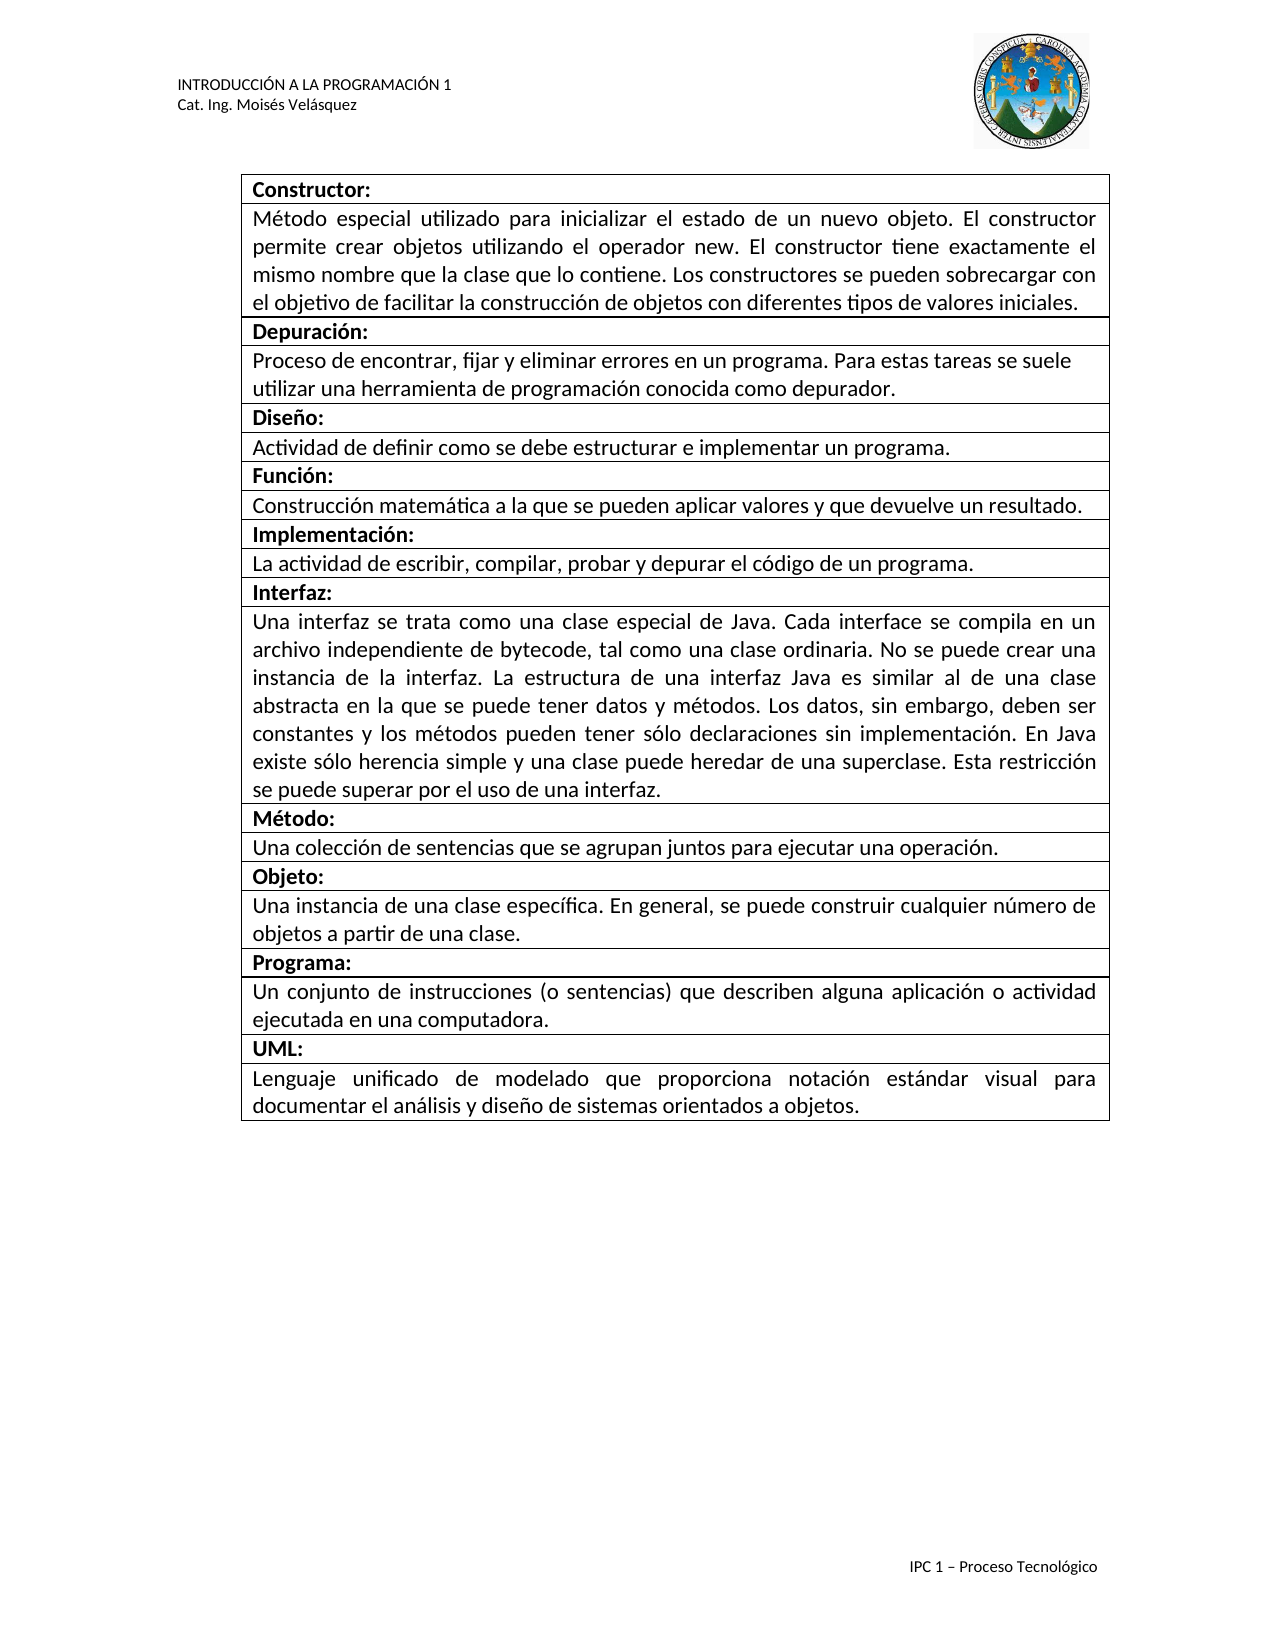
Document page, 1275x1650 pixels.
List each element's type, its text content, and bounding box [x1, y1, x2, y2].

table_cell Lenguaje unificado de modelado que proporciona notación estándar visual para documentar el análisis y diseño de sistemas orientados a objetos. [242, 1064, 1109, 1120]
table_cell Constructor: [242, 175, 1109, 203]
table_cell Proceso de encontrar, fijar y eliminar errores en un programa. Para estas tareas se suele utilizar una herramienta de programación conocida como depurador. [242, 346, 1109, 402]
table_cell La actividad de escribir, compilar, probar y depurar el código de un programa. [242, 549, 1109, 577]
table_cell Una colección de sentencias que se agrupan juntos para ejecutar una operación. [242, 833, 1109, 861]
table_cell Método: [242, 804, 1109, 832]
table_cell Método especial utilizado para inicializar el estado de un nuevo objeto. El constructor permite crear objetos utilizando el operador new. El constructor tiene exactamente el mismo nombre que la clase que lo contiene. Los constructores se pueden sobrecargar con el objetivo de facilitar la construcción de objetos con diferentes tipos de valores iniciales. [242, 204, 1109, 316]
table_cell Un conjunto de instrucciones (o sentencias) que describen alguna aplicación o actividad ejecutada en una computadora. [242, 978, 1109, 1033]
table_cell UML: [242, 1035, 1109, 1063]
table_cell Una instancia de una clase específica. En general, se puede construir cualquier número de objetos a partir de una clase. [242, 891, 1109, 947]
table_cell Diseño: [242, 404, 1109, 432]
table_cell Función: [242, 462, 1109, 490]
table_cell Programa: [242, 949, 1109, 976]
table_cell Interfaz: [242, 578, 1109, 606]
table_cell Actividad de definir como se debe estructurar e implementar un programa. [242, 433, 1109, 461]
table_cell Implementación: [242, 520, 1109, 548]
table_cell Una interfaz se trata como una clase especial de Java. Cada interface se compila en un archivo independiente de bytecode, tal como una clase ordinaria. No se puede crear una instancia de la interfaz. La estructura de una interfaz Java es similar al de una clase abstracta en la que se puede tener datos y métodos. Los datos, sin embargo, deben ser constantes y los métodos pueden tener sólo declaraciones sin implementación. En Java existe sólo herencia simple y una clase puede heredar de una superclase. Esta restricción se puede superar por el uso de una interfaz. [242, 607, 1109, 803]
table_cell Objeto: [242, 862, 1109, 890]
table_cell Construcción matemática a la que se pueden aplicar valores y que devuelve un resultado. [242, 491, 1109, 519]
table_cell Depuración: [242, 318, 1109, 345]
